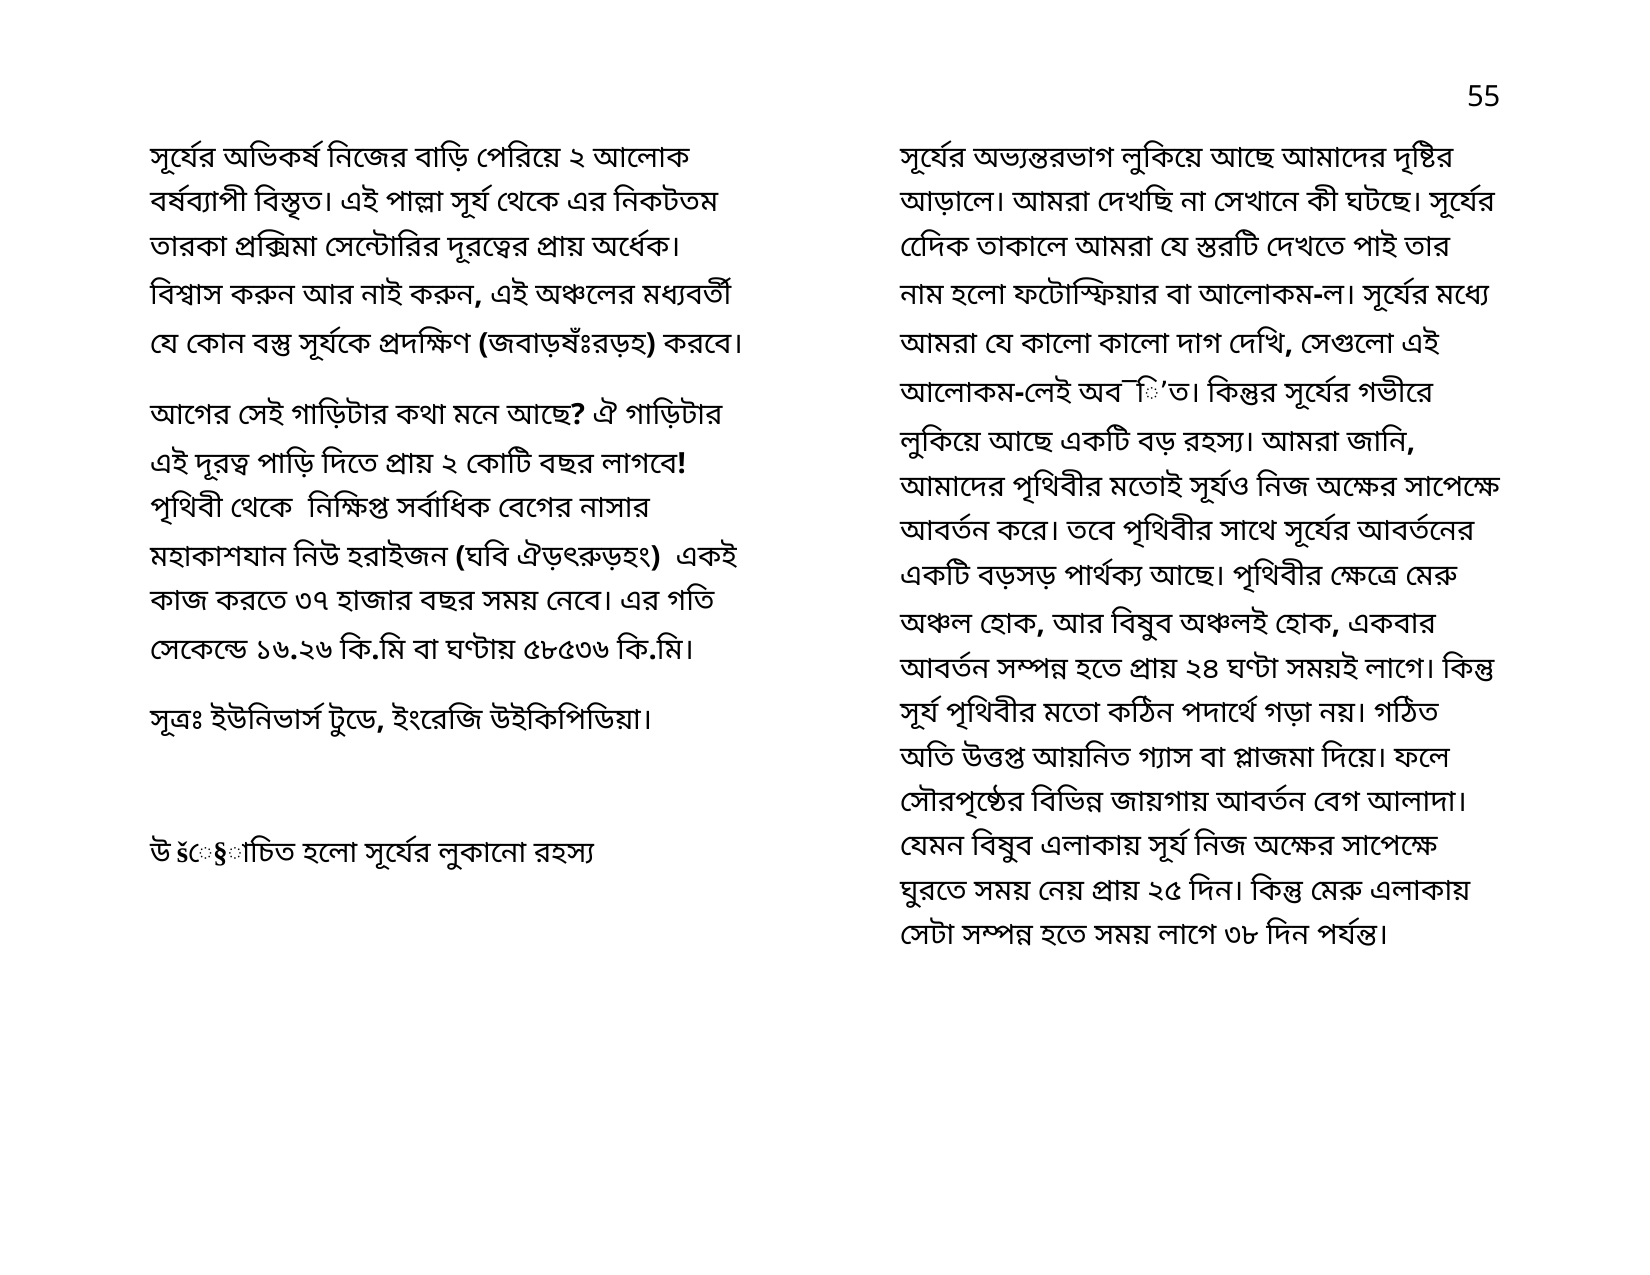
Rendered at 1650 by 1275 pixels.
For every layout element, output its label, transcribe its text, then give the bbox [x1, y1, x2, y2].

text সূর্যের অভিকর্ষ নিজের বাড়ি পেরিয়ে ২ আলোক বর্ষব্যাপী বিস্তৃত। এই পাল্লা সূর্য থেকে এর নিকটতম তারকা প্রক্সিমা সেন্টোরির দূরত্বের প্রায় অর্ধেক। বিশ্বাস করুন আর নাই করুন, এই অঞ্চলের মধ্যবর্তী যে কোন বস্তু সূর্যকে প্রদক্ষিণ (জবাড়ষঁঃরড়হ) করবে। [150, 141, 750, 366]
text উšে§াচিত হলো সূর্যের লুকানো রহস্য [150, 836, 750, 875]
text আগের সেই গাড়িটার কথা মনে আছে? ঐ গাড়িটার এই দূরত্ব পাড়ি দিতে প্রায় ২ কোটি বছর লাগবে! পৃথিবী থেকে নিক্ষিপ্ত সর্বাধিক বেগের নাসার মহাকাশযান নিউ হরাইজন (ঘবি ঐড়ৎরুড়হং) একই কাজ করতে ৩৭ হাজার বছর সময় নেবে। এর গতি সেকেন্ডে ১৬.২৬ কি.মি বা ঘণ্টায় ৫৮৫৩৬ কি.মি। [150, 393, 750, 672]
text সূর্যের অভ্যন্তরভাগ লুকিয়ে আছে আমাদের দৃষ্টির আড়ালে। আমরা দেখছি না সেখানে কী ঘটছে। সূর্যের দিেেক তাকালে আমরা যে স্তরটি দেখতে পাই তার নাম হলো ফটোস্ফিয়ার বা আলোকম-ল। সূর্যের মধ্যে আমরা যে কালো কালো দাগ দেখি, সেগুলো এই আলোকম-লেই অব¯ি’ত। কিন্তুর সূর্যের গভীরে লুকিয়ে আছে একটি বড় রহস্য। আমরা জানি, আমাদের পৃথিবীর মতোই সূর্যও নিজ অক্ষের সাপেক্ষে আবর্তন করে। তবে পৃথিবীর সাথে সূর্যের আবর্তনের একটি বড়সড় পার্থক্য আছে। পৃথিবীর ক্ষেত্রে মেরু অঞ্চল হোক, আর বিষুব অঞ্চলই হোক, একবার আবর্তন সম্পন্ন হতে প্রায় ২৪ ঘণ্টা সময়ই লাগে। কিন্তু সূর্য পৃথিবীর মতো কঠিন পদার্থে গড়া নয়। গঠিত অতি উত্তপ্ত আয়নিত গ্যাস বা প্লাজমা দিয়ে। ফলে সৌরপৃষ্ঠের বিভিন্ন জায়গায় আবর্তন বেগ আলাদা। যেমন বিষুব এলাকায় সূর্য নিজ অক্ষের সাপেক্ষে ঘুরতে সময় নেয় প্রায় ২৫ দিন। কিন্তু মেরু এলাকায় সেটা সম্পন্ন হতে সময় লাগে ৩৮ দিন পর্যন্ত। [900, 141, 1500, 956]
text সূত্রঃ ইউনিভার্স টুডে, ইংরেজি উইকিপিডিয়া। [150, 699, 750, 742]
